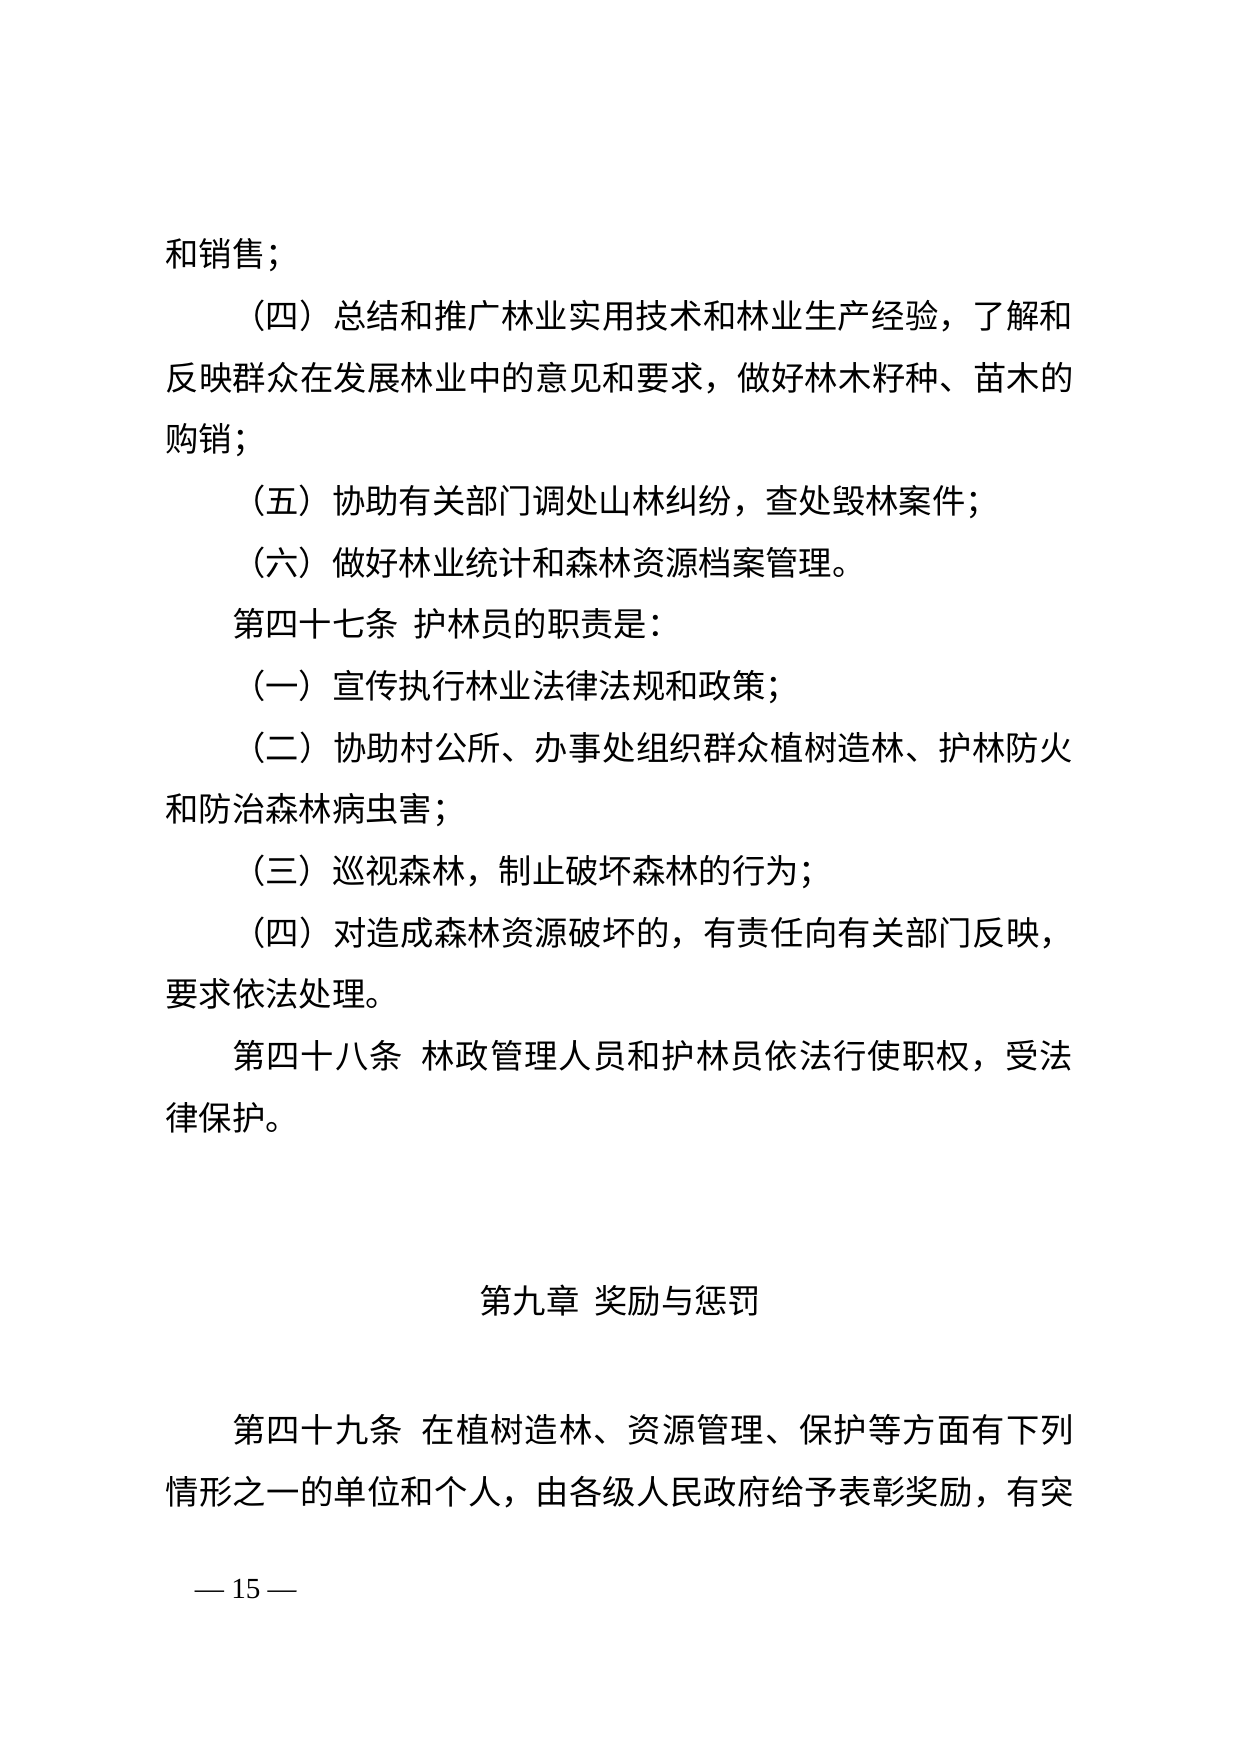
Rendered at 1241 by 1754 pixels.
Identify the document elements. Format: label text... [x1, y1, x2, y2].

text 第四十七条 护林员的职责是： [165, 587, 1075, 649]
text 第四十八条 林政管理人员和护林员依法行使职权，受法律保护。 [165, 1019, 1075, 1142]
text （三）巡视森林，制止破坏森林的行为； [165, 834, 1075, 896]
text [165, 1394, 1075, 1517]
text （六）做好林业统计和森林资源档案管理。 [165, 526, 1075, 587]
text （二）协助村公所、办事处组织群众植树造林、护林防火和防治森林病虫害； [165, 711, 1075, 834]
text （四）对造成森林资源破坏的，有责任向有关部门反映，要求依法处理。 [165, 896, 1075, 1019]
text （一）宣传执行林业法律法规和政策； [165, 649, 1075, 711]
text （四）总结和推广林业实用技术和林业生产经验，了解和反映群众在发展林业中的意见和要求，做好林木籽种、苗木的购销； [165, 279, 1075, 464]
text 第九章 奖励与惩罚 [165, 1266, 1075, 1332]
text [165, 217, 1075, 279]
text （五）协助有关部门调处山林纠纷，查处毁林案件； [165, 464, 1075, 526]
